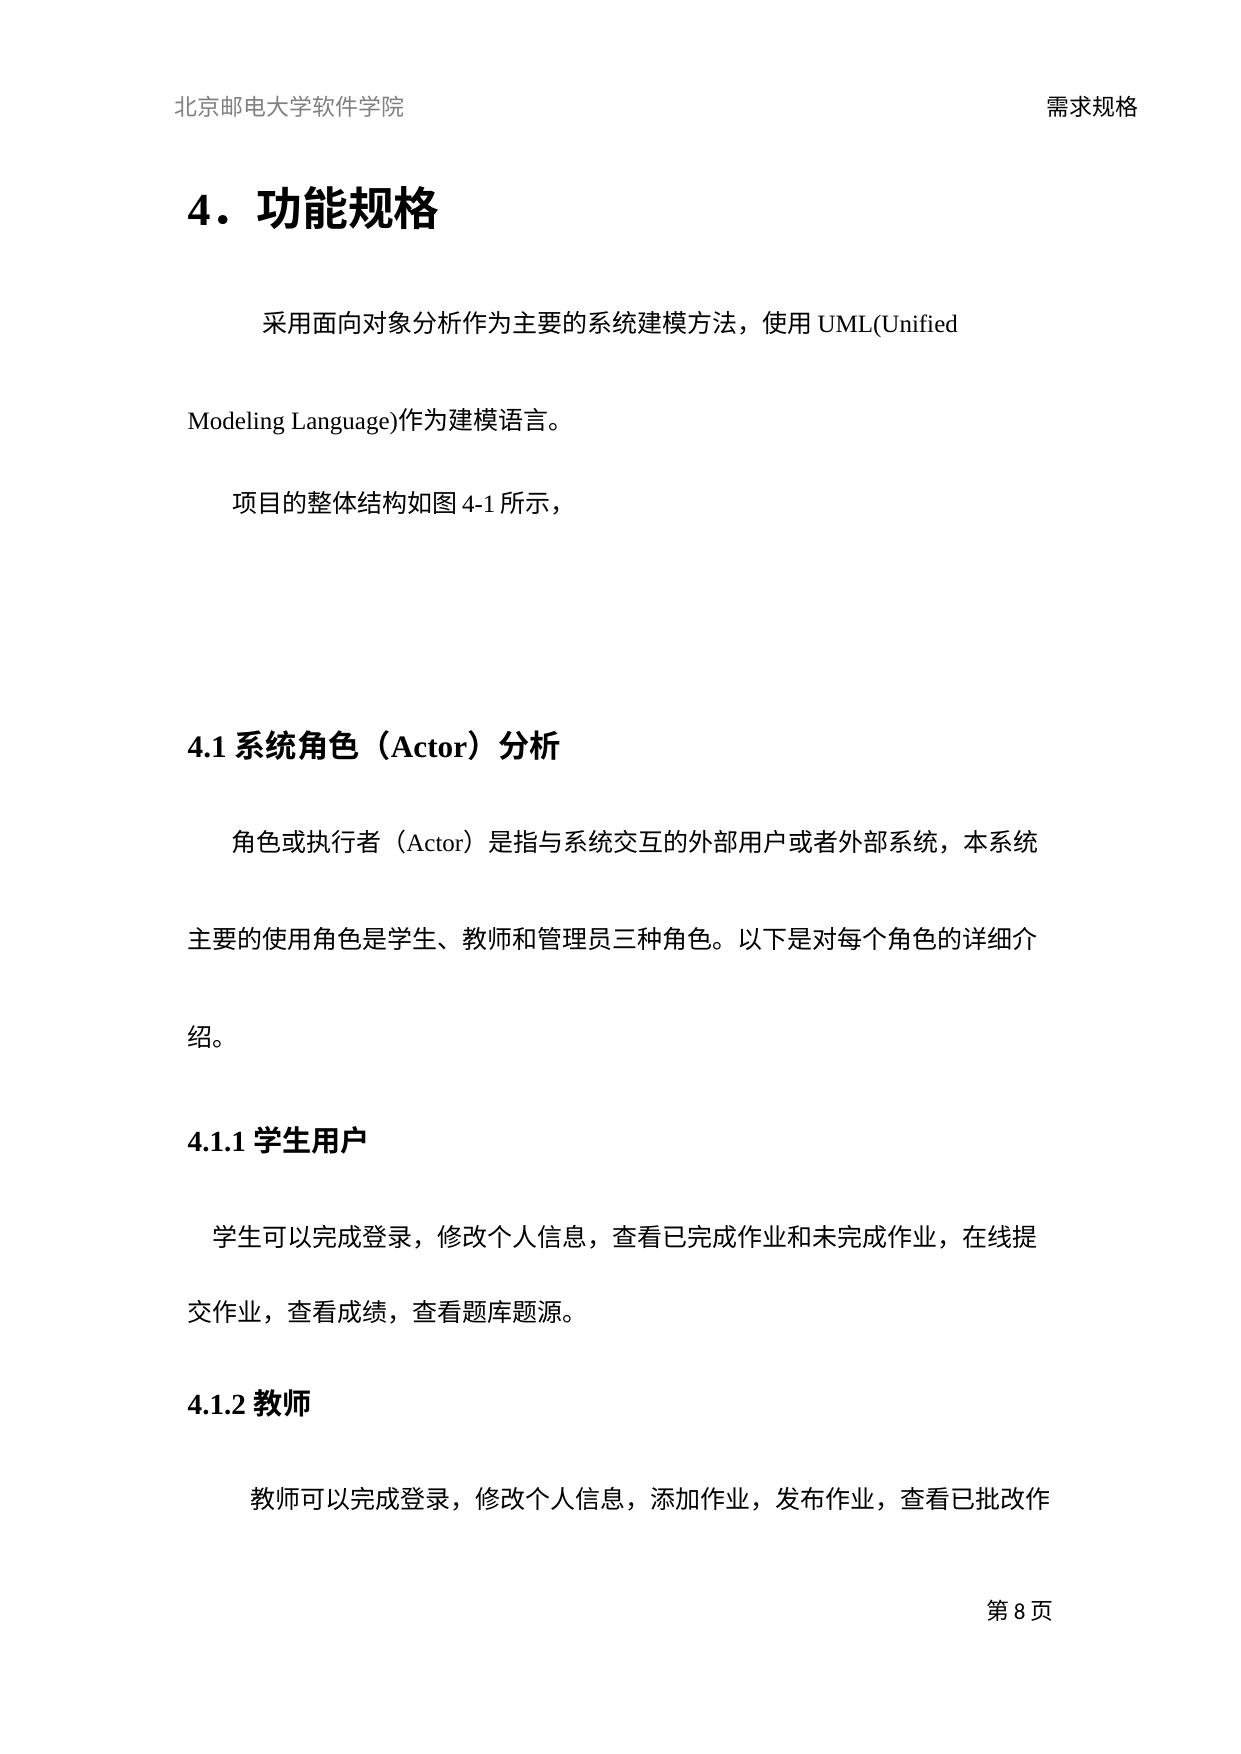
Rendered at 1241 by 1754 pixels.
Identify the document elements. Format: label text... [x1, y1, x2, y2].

text 项目的整体结构如图4-1所示， [187, 469, 1053, 534]
subtitle 功能规格 [187, 156, 1053, 254]
subtitle 4.1.2 教师 [187, 1369, 1053, 1434]
text 角色或执行者（Actor）是指与系统交互的外部用户或者外部系统，本系统主要的使用角色是学生、教师和管理员三种角色。以下是对每个角色的详细介绍。 [187, 808, 1053, 1068]
text 学生可以完成登录，修改个人信息，查看已完成作业和未完成作业，在线提交作业，查看成绩，查看题库题源。 [187, 1203, 1053, 1343]
text 采用面向对象分析作为主要的系统建模方法，使用UML(Unified Modeling Language)作为建模语言。 [187, 289, 1053, 451]
subtitle 4.1 系统角色（Actor）分析 [187, 711, 1053, 776]
subtitle 4.1.1 学生用户 [187, 1107, 1053, 1172]
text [187, 1465, 1053, 1530]
